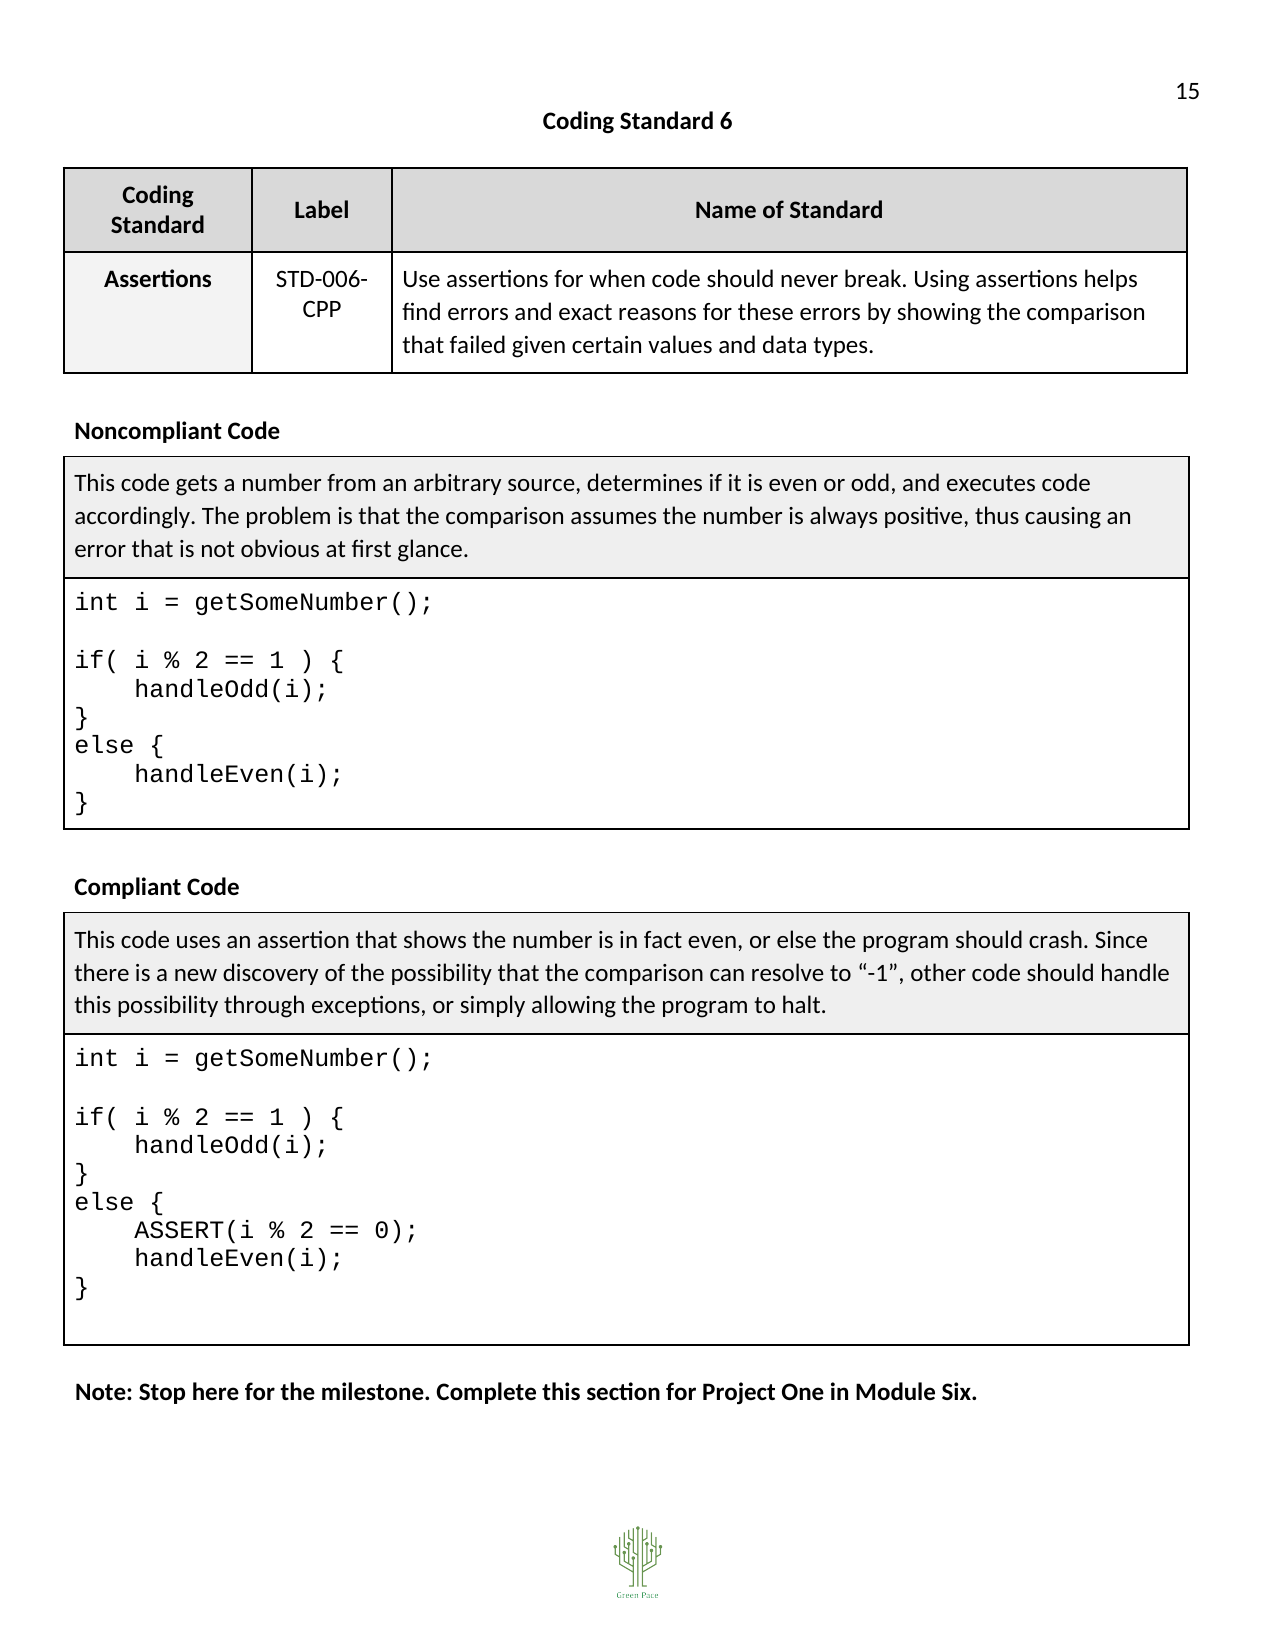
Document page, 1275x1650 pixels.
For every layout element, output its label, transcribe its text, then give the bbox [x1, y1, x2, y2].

table_header Label [253, 169, 391, 251]
table_cell This code uses an assertion that shows the number is in fact even, or else the program should crash. Since there is a new discovery of the possibility that the comparison can resolve to “-1”, other code should handle this possibility through exceptions, or simply allowing the program to halt. [65, 913, 1188, 1033]
table_cell Assertions [65, 253, 251, 372]
table_header Coding Standard [65, 169, 251, 251]
table_cell int i = getSomeNumber(); if( i % 2 == 1 ) { handleOdd(i); } else { handleEven(i); } [65, 579, 1188, 828]
subtitle Coding Standard 6 [75, 106, 1200, 136]
table_cell int i = getSomeNumber(); if( i % 2 == 1 ) { handleOdd(i); } else { ASSERT(i % 2 == 0); handleEven(i); } [65, 1035, 1188, 1343]
table_cell STD-006-CPP [253, 253, 391, 372]
picture [605, 1521, 670, 1606]
table_header Noncompliant Code [64, 405, 1189, 456]
text Note: Stop here for the milestone. Complete this section for Project One in Module Six. [75, 1376, 1200, 1407]
table_header Compliant Code [64, 861, 1189, 912]
table_header Name of Standard [393, 169, 1186, 251]
table_cell Use assertions for when code should never break. Using assertions helps find errors and exact reasons for these errors by showing the comparison that failed given certain values and data types. [393, 253, 1186, 372]
table_cell This code gets a number from an arbitrary source, determines if it is even or odd, and executes code accordingly. The problem is that the comparison assumes the number is always positive, thus causing an error that is not obvious at first glance. [65, 457, 1188, 577]
